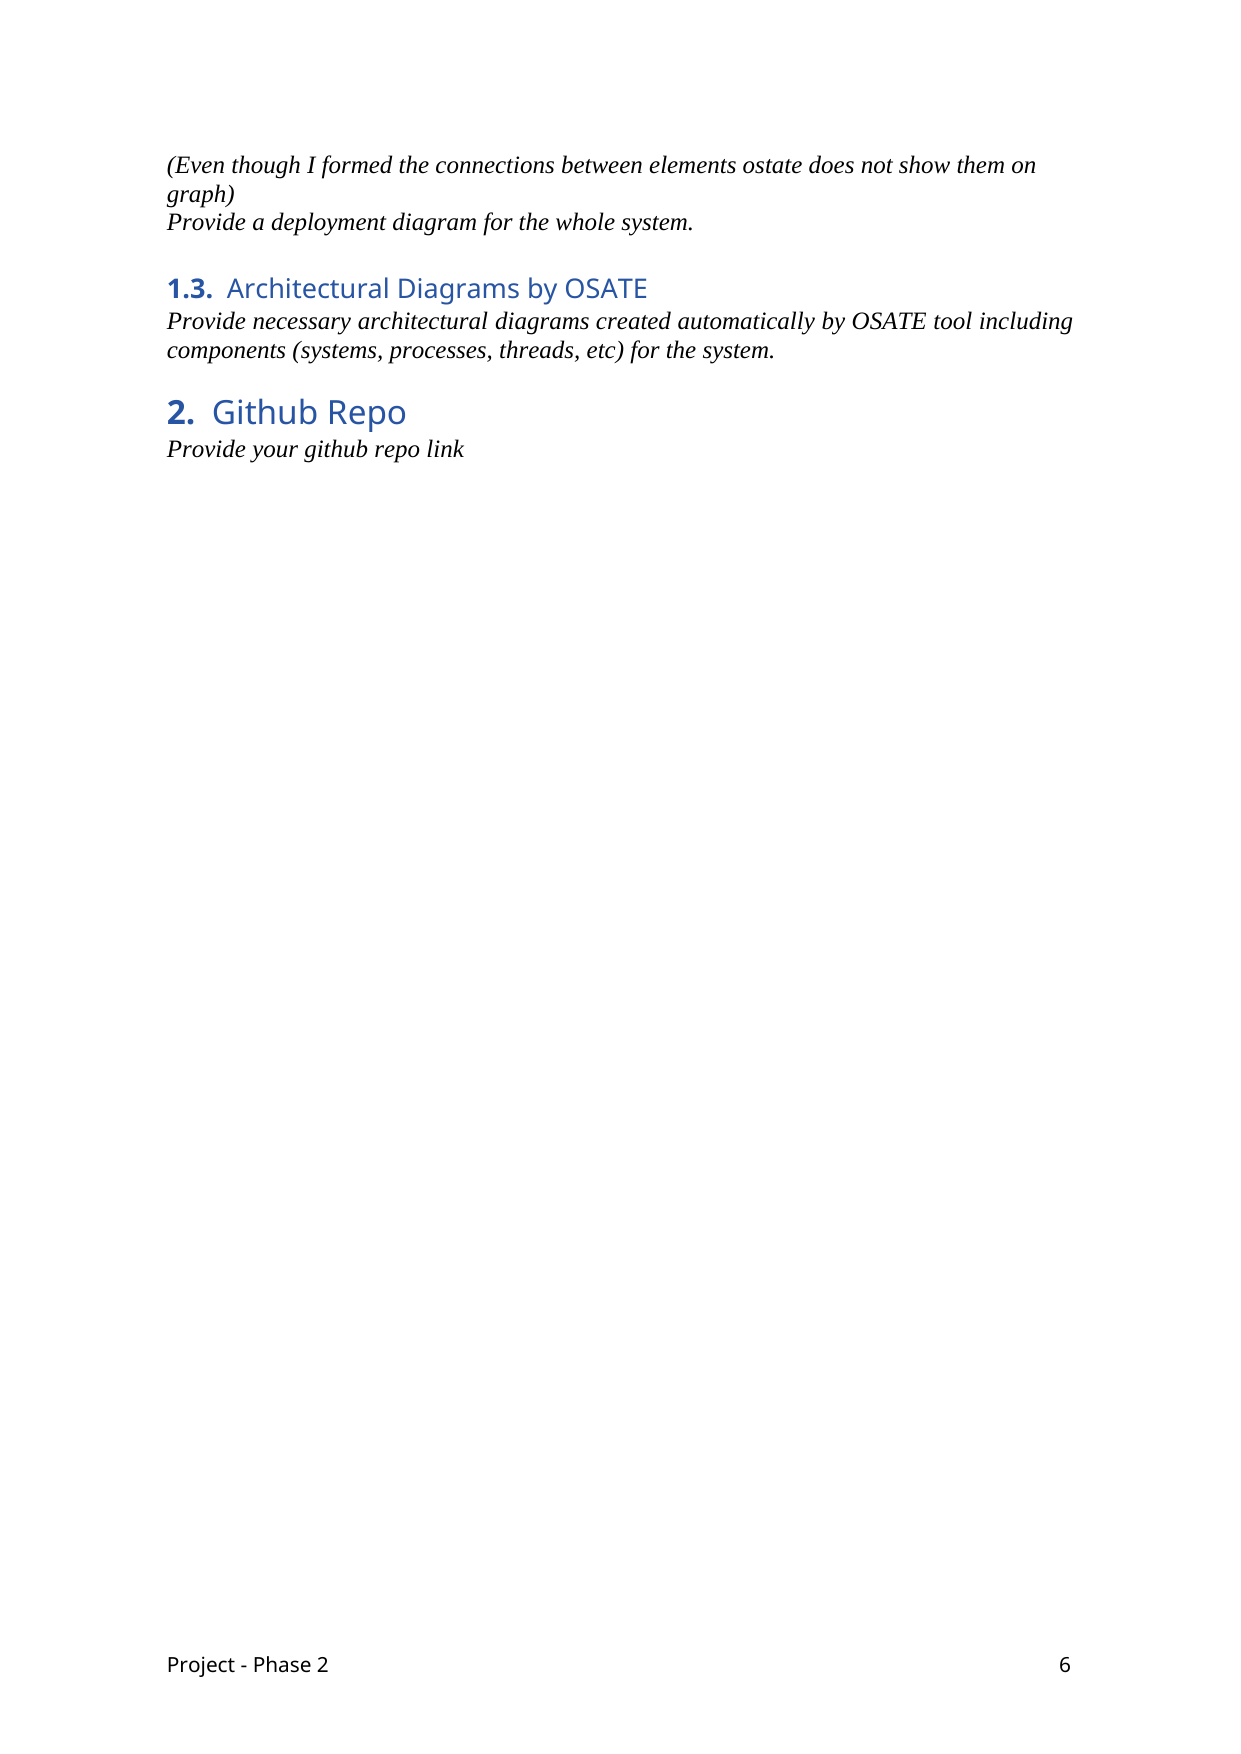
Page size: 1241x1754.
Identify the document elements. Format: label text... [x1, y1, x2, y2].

text (Even though I formed the connections between elements ostate does not show them on graph) [167, 150, 1073, 207]
text Provide your github repo link [167, 434, 1073, 463]
subtitle Architectural Diagrams by OSATE [167, 269, 1073, 306]
text Provide a deployment diagram for the whole system. [167, 207, 1073, 236]
subtitle Github Repo [167, 388, 1073, 434]
text Provide necessary architectural diagrams created automatically by OSATE tool including components (systems, processes, threads, etc) for the system. [167, 306, 1073, 363]
